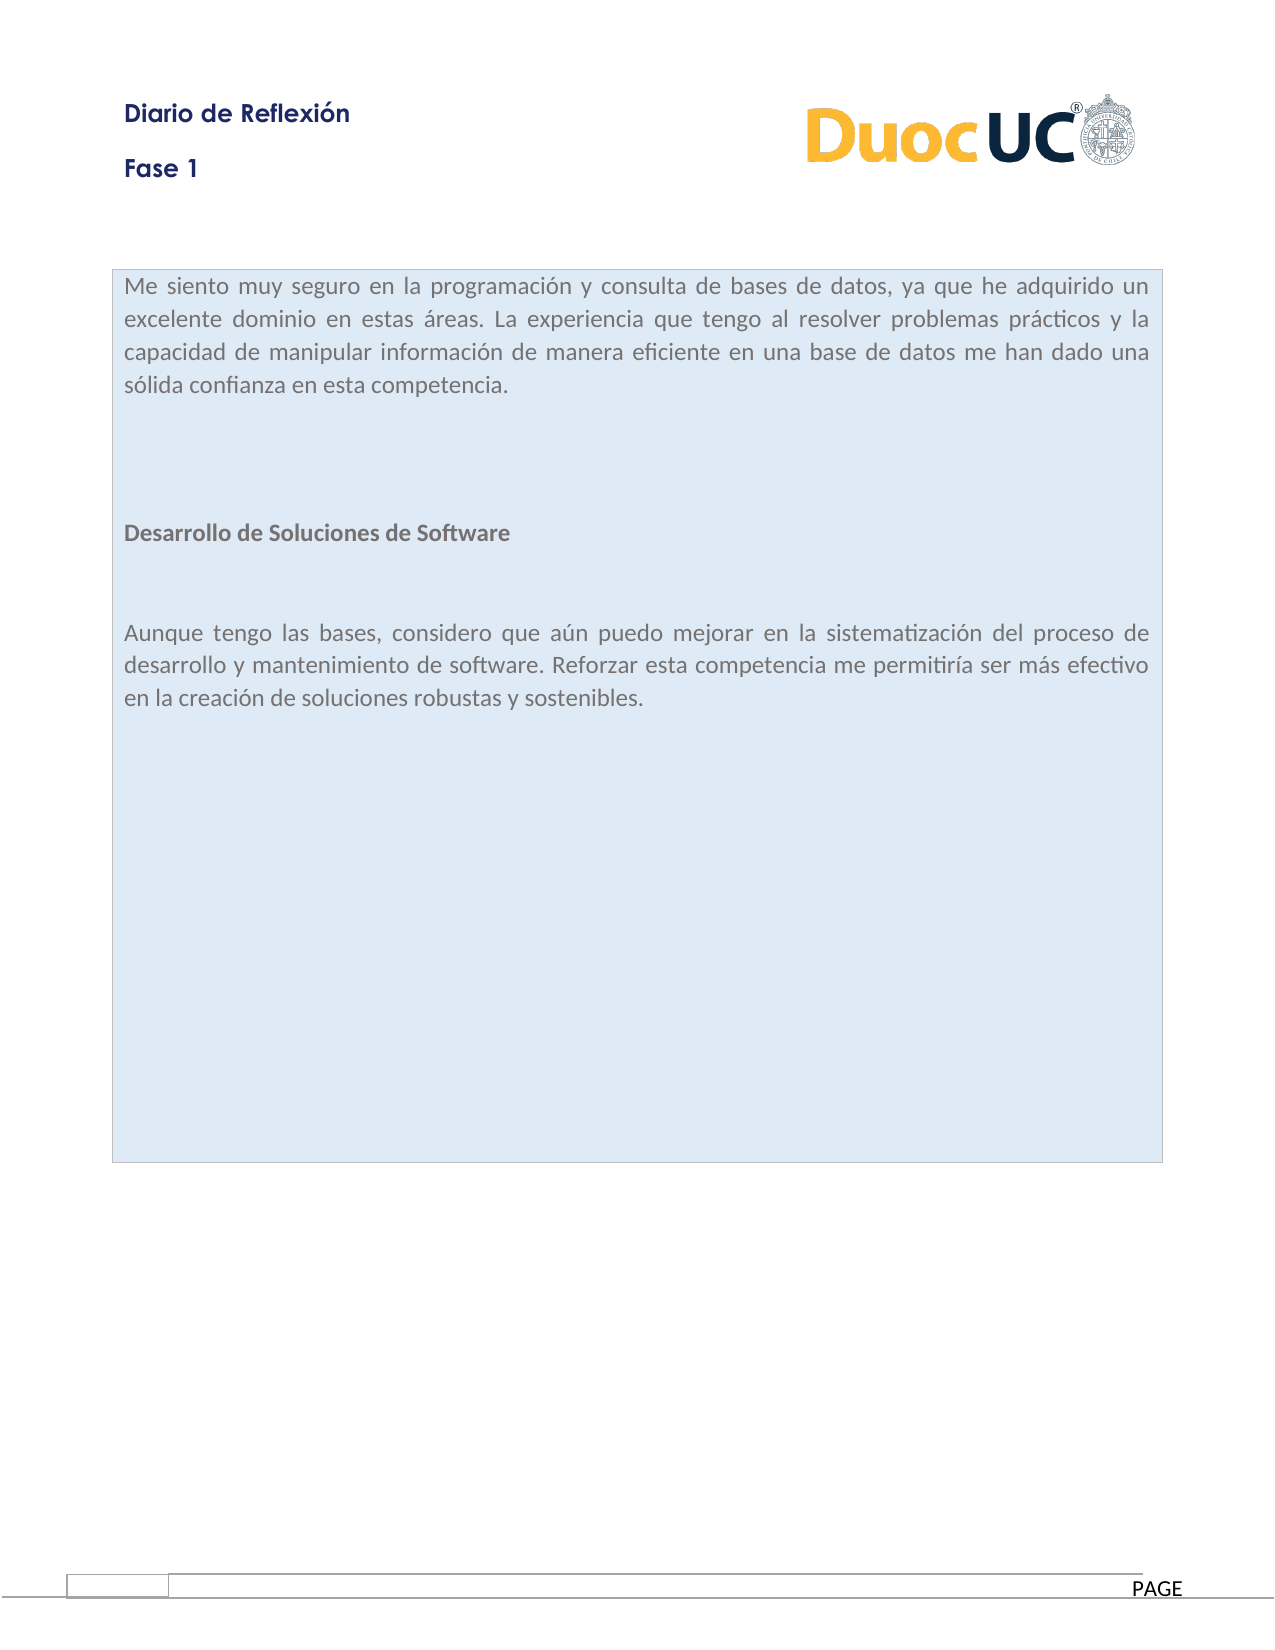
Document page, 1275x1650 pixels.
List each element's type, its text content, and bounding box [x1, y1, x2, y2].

picture [807, 94, 1135, 165]
